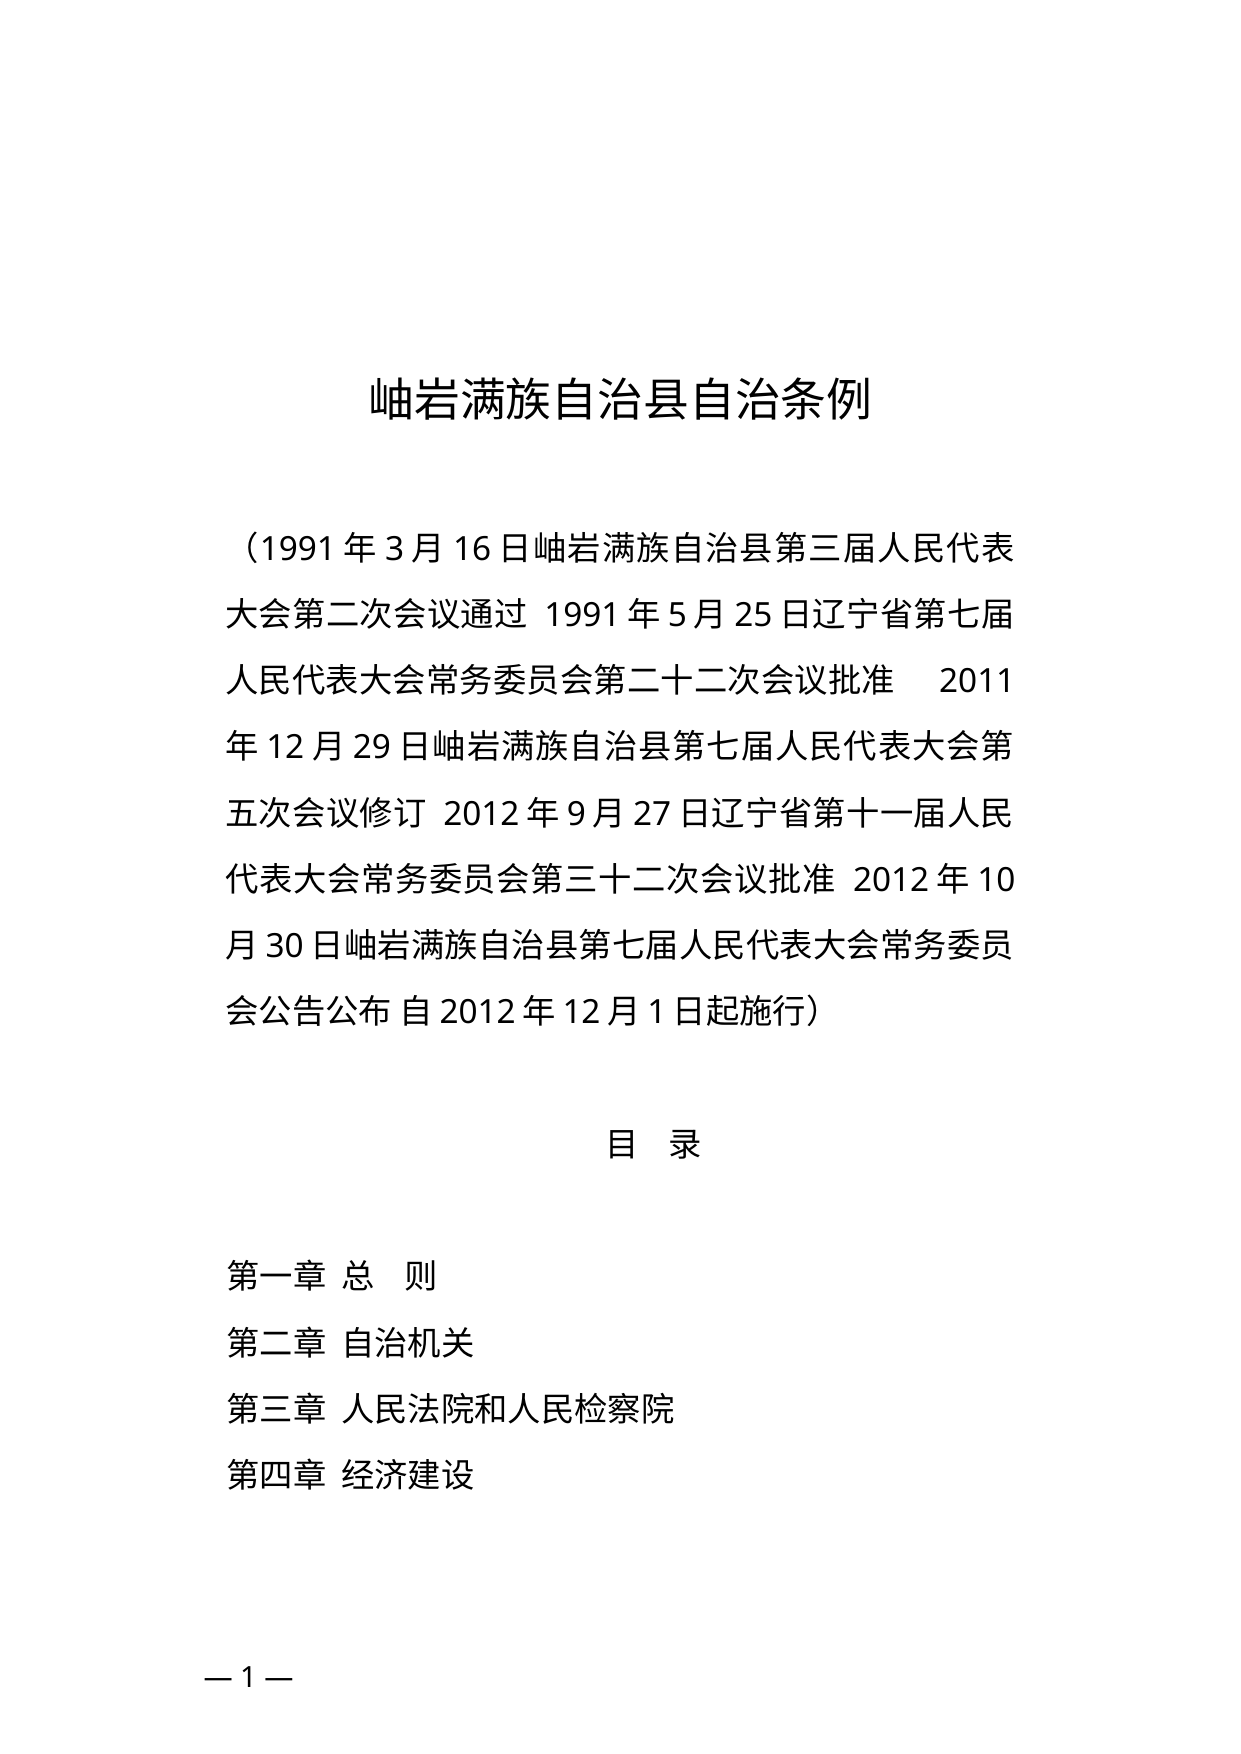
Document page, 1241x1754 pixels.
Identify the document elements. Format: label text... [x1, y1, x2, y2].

subtitle 岫岩满族自治县自治条例 [159, 347, 1081, 446]
text 第二章 自治机关 [159, 1308, 1081, 1374]
text 第四章 经济建设 [159, 1440, 1081, 1506]
text 目 录 [159, 1109, 1081, 1175]
text （1991年3月16日岫岩满族自治县第三届人民代表大会第二次会议通过 1991年5月25日辽宁省第七届人民代表大会常务委员会第二十二次会议批准 2011年12月29日岫岩满族自治县第七届人民代表大会第五次会议修订 2012年9月27日辽宁省第十一届人民代表大会常务委员会第三十二次会议批准 2012年10月30日岫岩满族自治县第七届人民代表大会常务委员会公告公布 自2012年12月1日起施行） [225, 513, 1015, 1043]
text 第三章 人民法院和人民检察院 [159, 1374, 1081, 1440]
text 第一章 总 则 [159, 1241, 1081, 1308]
